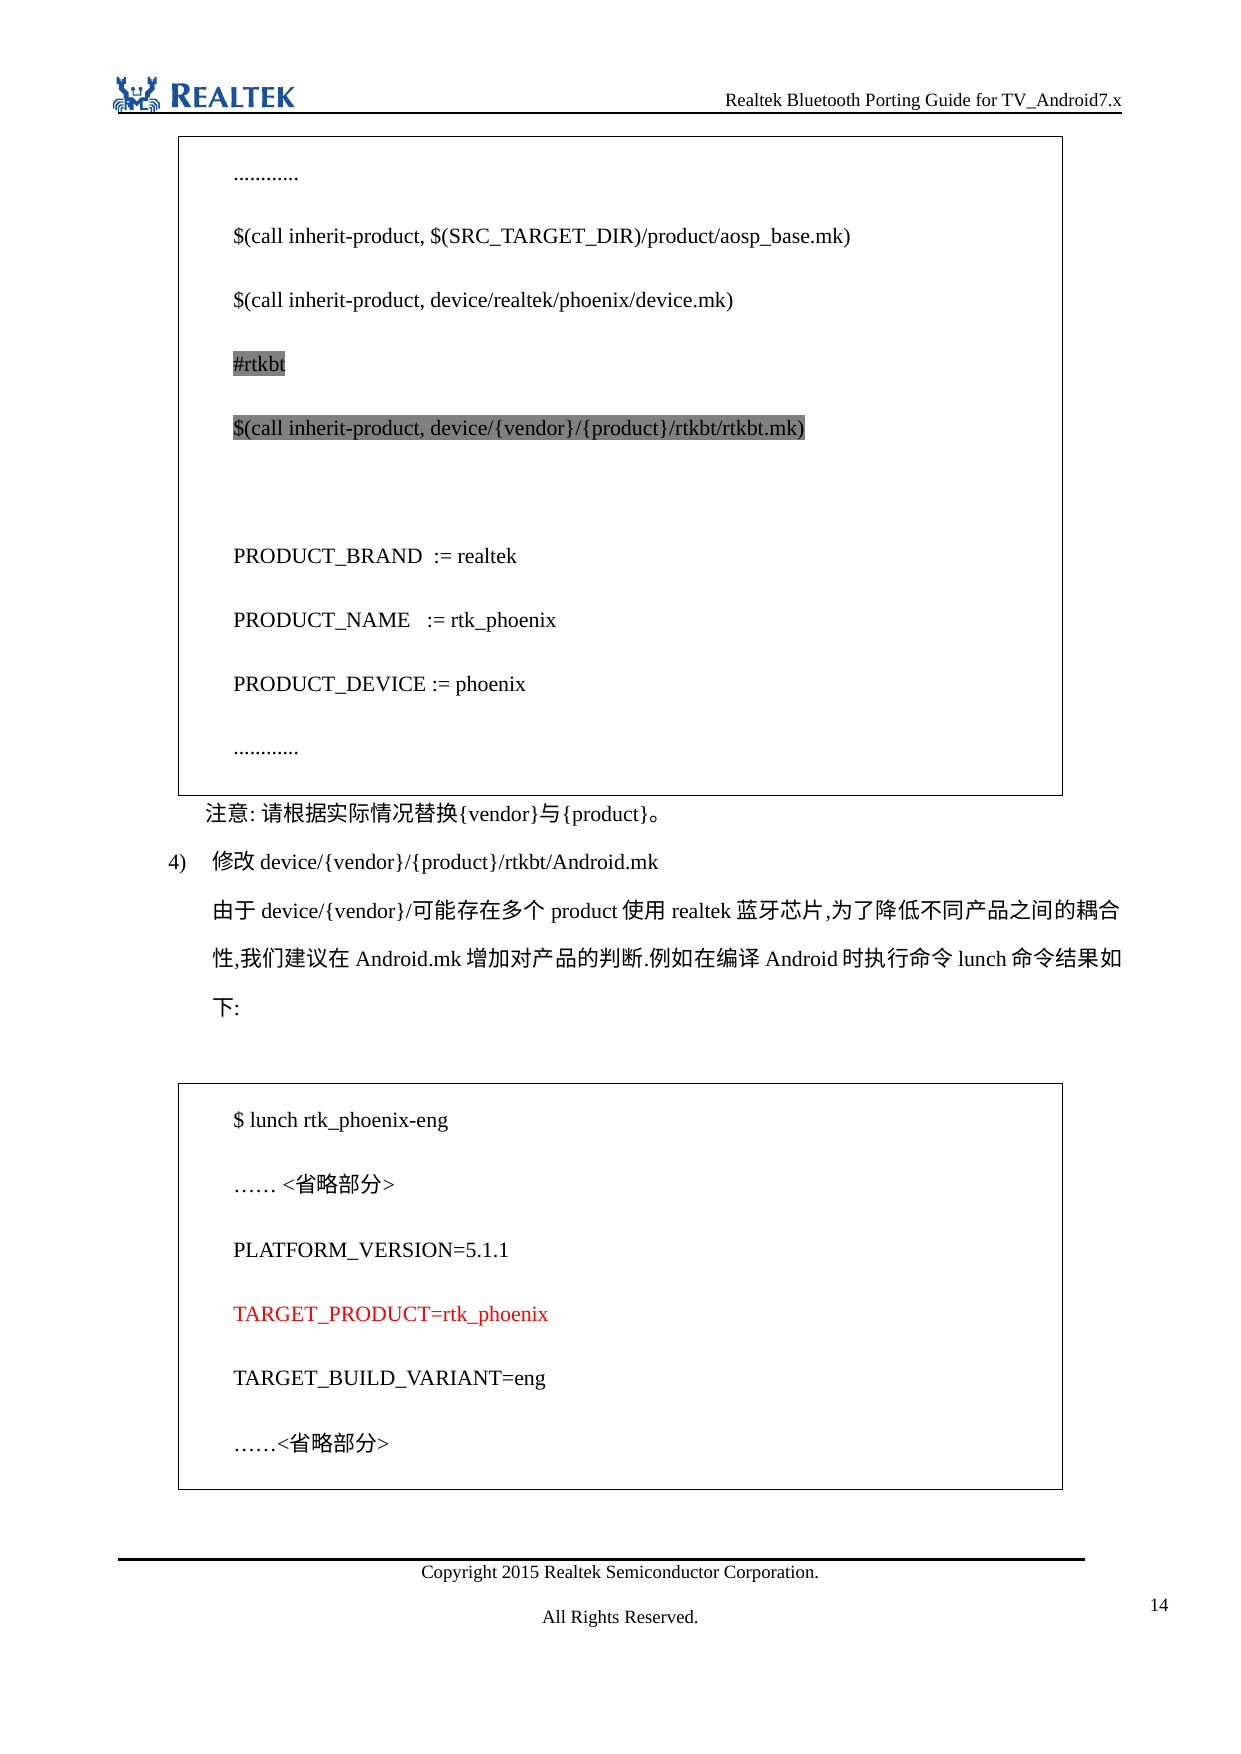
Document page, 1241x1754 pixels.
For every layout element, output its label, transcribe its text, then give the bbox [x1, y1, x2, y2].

text 注意: 请根据实际情况替换{vendor}与{product}。 [162, 796, 1122, 828]
table_header ............ $(call inherit-product, $(SRC_TARGET_DIR)/product/aosp_base.mk) $(call inherit-product, device/realtek/phoenix/device.mk) #rtkbt $(call inherit-product, device/{vendor}/{product}/rtkbt/rtkbt.mk) PRODUCT_BRAND := realtek PRODUCT_NAME := rtk_phoenix PRODUCT_DEVICE := phoenix ............ [179, 137, 1062, 794]
list 修改device/{vendor}/{product}/rtkbt/Android.mk [168, 844, 1122, 876]
text 由于device/{vendor}/可能存在多个product使用realtek蓝牙芯片,为了降低不同产品之间的耦合性,我们建议在Android.mk增加对产品的判断.例如在编译Android时执行命令lunch命令结果如下: [212, 892, 1122, 1022]
table_header $ lunch rtk_phoenix-eng …… <省略部分> PLATFORM_VERSION=5.1.1 TARGET_PRODUCT=rtk_phoenix TARGET_BUILD_VARIANT=eng ……<省略部分> [179, 1084, 1062, 1489]
